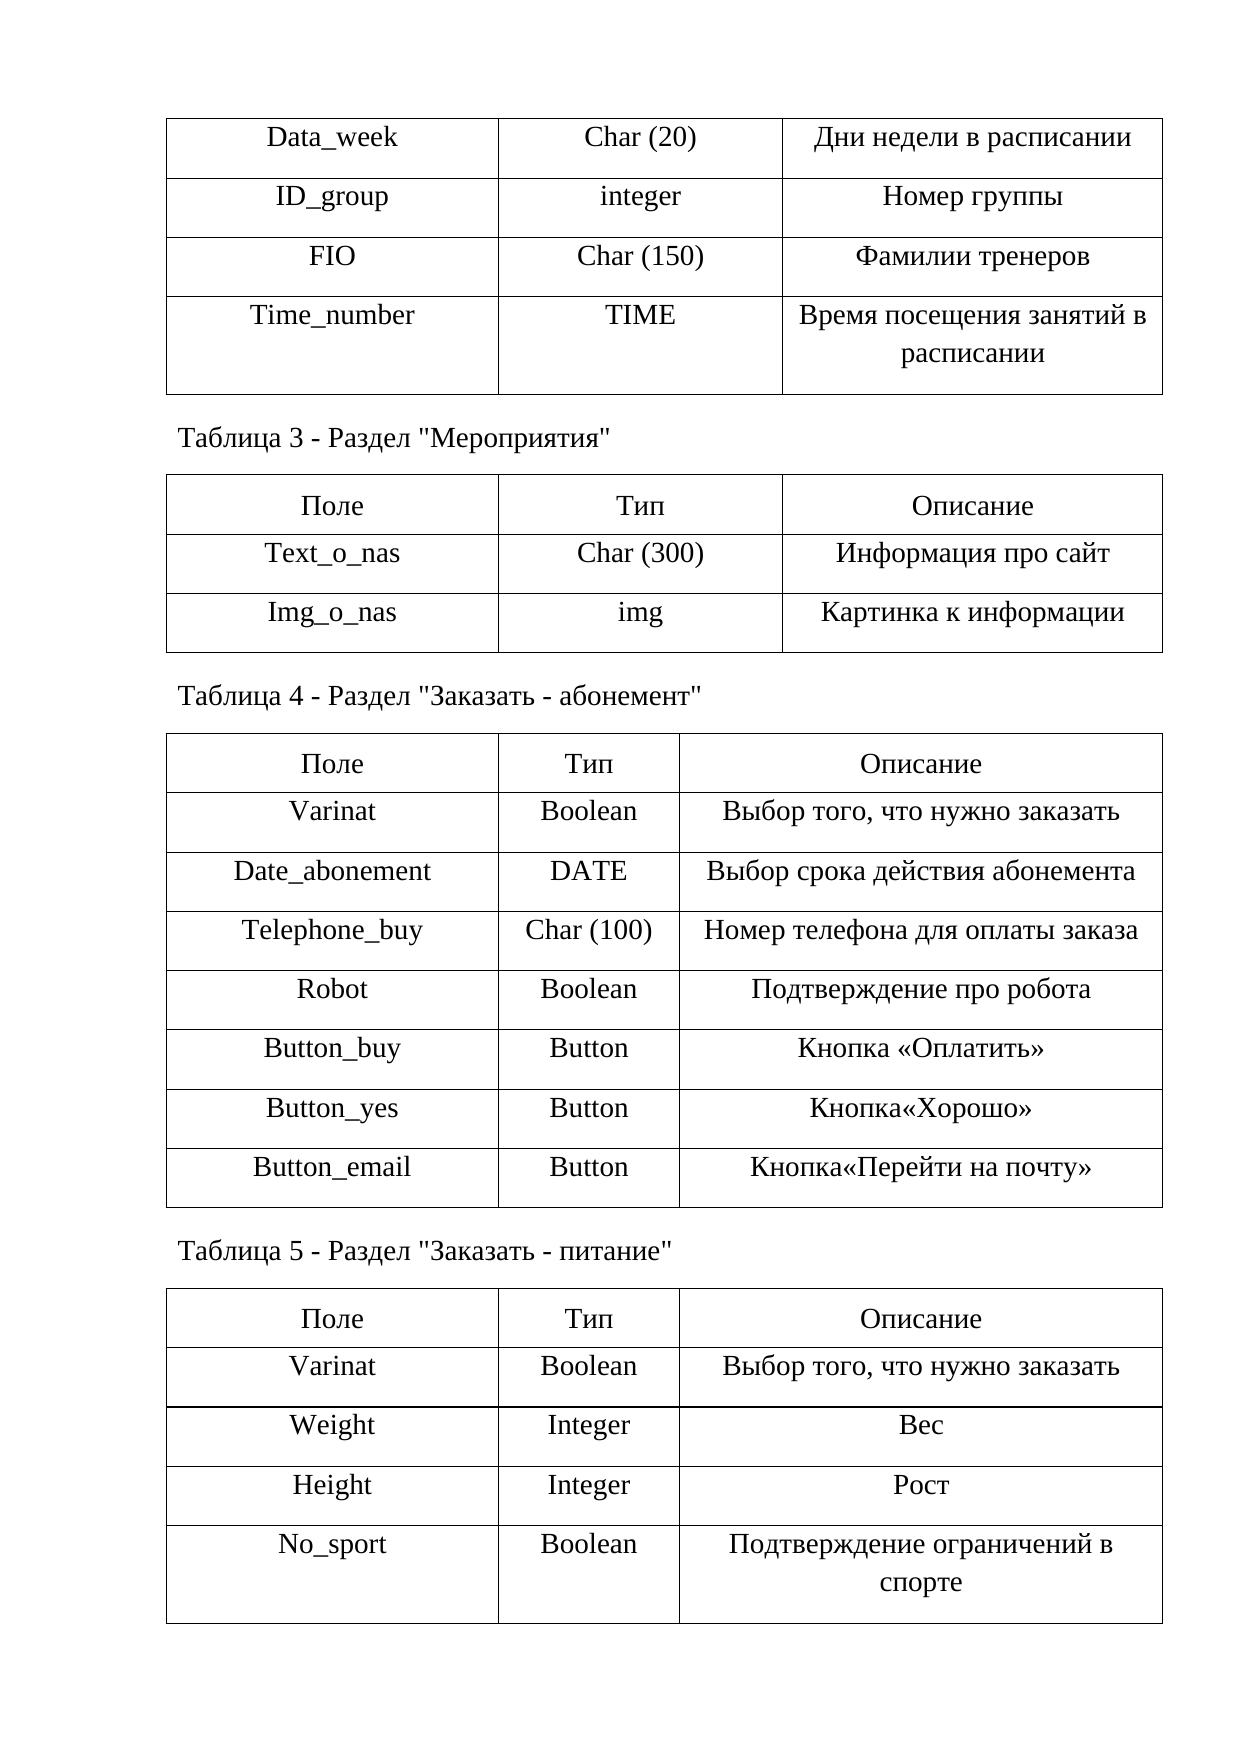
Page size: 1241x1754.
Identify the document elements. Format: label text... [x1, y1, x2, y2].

table_cell Фамилии тренеров [783, 238, 1162, 296]
table_cell img [499, 594, 782, 652]
table_cell Button_email [167, 1149, 498, 1207]
table_cell Картинка к информации [783, 594, 1162, 652]
table_cell Кнопка«Хорошо» [680, 1090, 1162, 1148]
text Таблица 4 - Раздел "Заказать - абонемент" [177, 678, 1152, 712]
table_cell Height [167, 1467, 498, 1525]
table_cell Выбор срока действия абонемента [680, 853, 1162, 911]
table_cell Время посещения занятий в расписании [783, 297, 1162, 394]
table_header Поле [167, 475, 498, 534]
table_cell Дни недели в расписании [783, 119, 1162, 177]
table_cell Информация про сайт [783, 535, 1162, 593]
table_header Поле [167, 1289, 498, 1347]
table_cell Рост [680, 1467, 1162, 1525]
table_cell Integer [499, 1467, 679, 1525]
table_cell Выбор того, что нужно заказать [680, 1348, 1162, 1406]
table_cell Boolean [499, 1526, 679, 1623]
table_cell Подтверждение ограничений в спорте [680, 1526, 1162, 1623]
table_header Тип [499, 734, 679, 792]
table_cell Data_week [167, 119, 498, 177]
table_cell Date_abonement [167, 853, 498, 911]
table_cell Вес [680, 1408, 1162, 1466]
table_cell Button [499, 1149, 679, 1207]
table_cell Кнопка «Оплатить» [680, 1030, 1162, 1089]
table_cell Text_o_nas [167, 535, 498, 593]
table_cell Char (150) [499, 238, 782, 296]
table_cell Time_number [167, 297, 498, 394]
table_cell Weight [167, 1408, 498, 1466]
table_cell Integer [499, 1408, 679, 1466]
table_cell Button_yes [167, 1090, 498, 1148]
table_cell Кнопка«Перейти на почту» [680, 1149, 1162, 1207]
table_header Описание [680, 1289, 1162, 1347]
table_cell No_sport [167, 1526, 498, 1623]
table_cell Telephone_buy [167, 912, 498, 970]
text Таблица 3 - Раздел "Мероприятия" [177, 420, 1152, 453]
text Таблица 5 - Раздел "Заказать - питание" [177, 1233, 1152, 1267]
table_header Тип [499, 475, 782, 534]
table_cell ID_group [167, 179, 498, 237]
table_cell Boolean [499, 793, 679, 852]
table_cell Button [499, 1090, 679, 1148]
table_cell Char (20) [499, 119, 782, 177]
table_header Описание [783, 475, 1162, 534]
table_cell Varinat [167, 1348, 498, 1406]
table_cell Boolean [499, 1348, 679, 1406]
table_cell Номер группы [783, 179, 1162, 237]
table_cell Char (100) [499, 912, 679, 970]
table_cell DATE [499, 853, 679, 911]
table_cell Robot [167, 971, 498, 1029]
table_header Поле [167, 734, 498, 792]
table_cell Img_o_nas [167, 594, 498, 652]
table_cell Button [499, 1030, 679, 1089]
table_cell Выбор того, что нужно заказать [680, 793, 1162, 852]
table_cell Char (300) [499, 535, 782, 593]
table_cell Boolean [499, 971, 679, 1029]
table_cell Button_buy [167, 1030, 498, 1089]
table_header Описание [680, 734, 1162, 792]
table_header Тип [499, 1289, 679, 1347]
table_cell Varinat [167, 793, 498, 852]
table_cell FIO [167, 238, 498, 296]
table_cell Номер телефона для оплаты заказа [680, 912, 1162, 970]
table_cell integer [499, 179, 782, 237]
table_cell TIME [499, 297, 782, 394]
table_cell Подтверждение про робота [680, 971, 1162, 1029]
